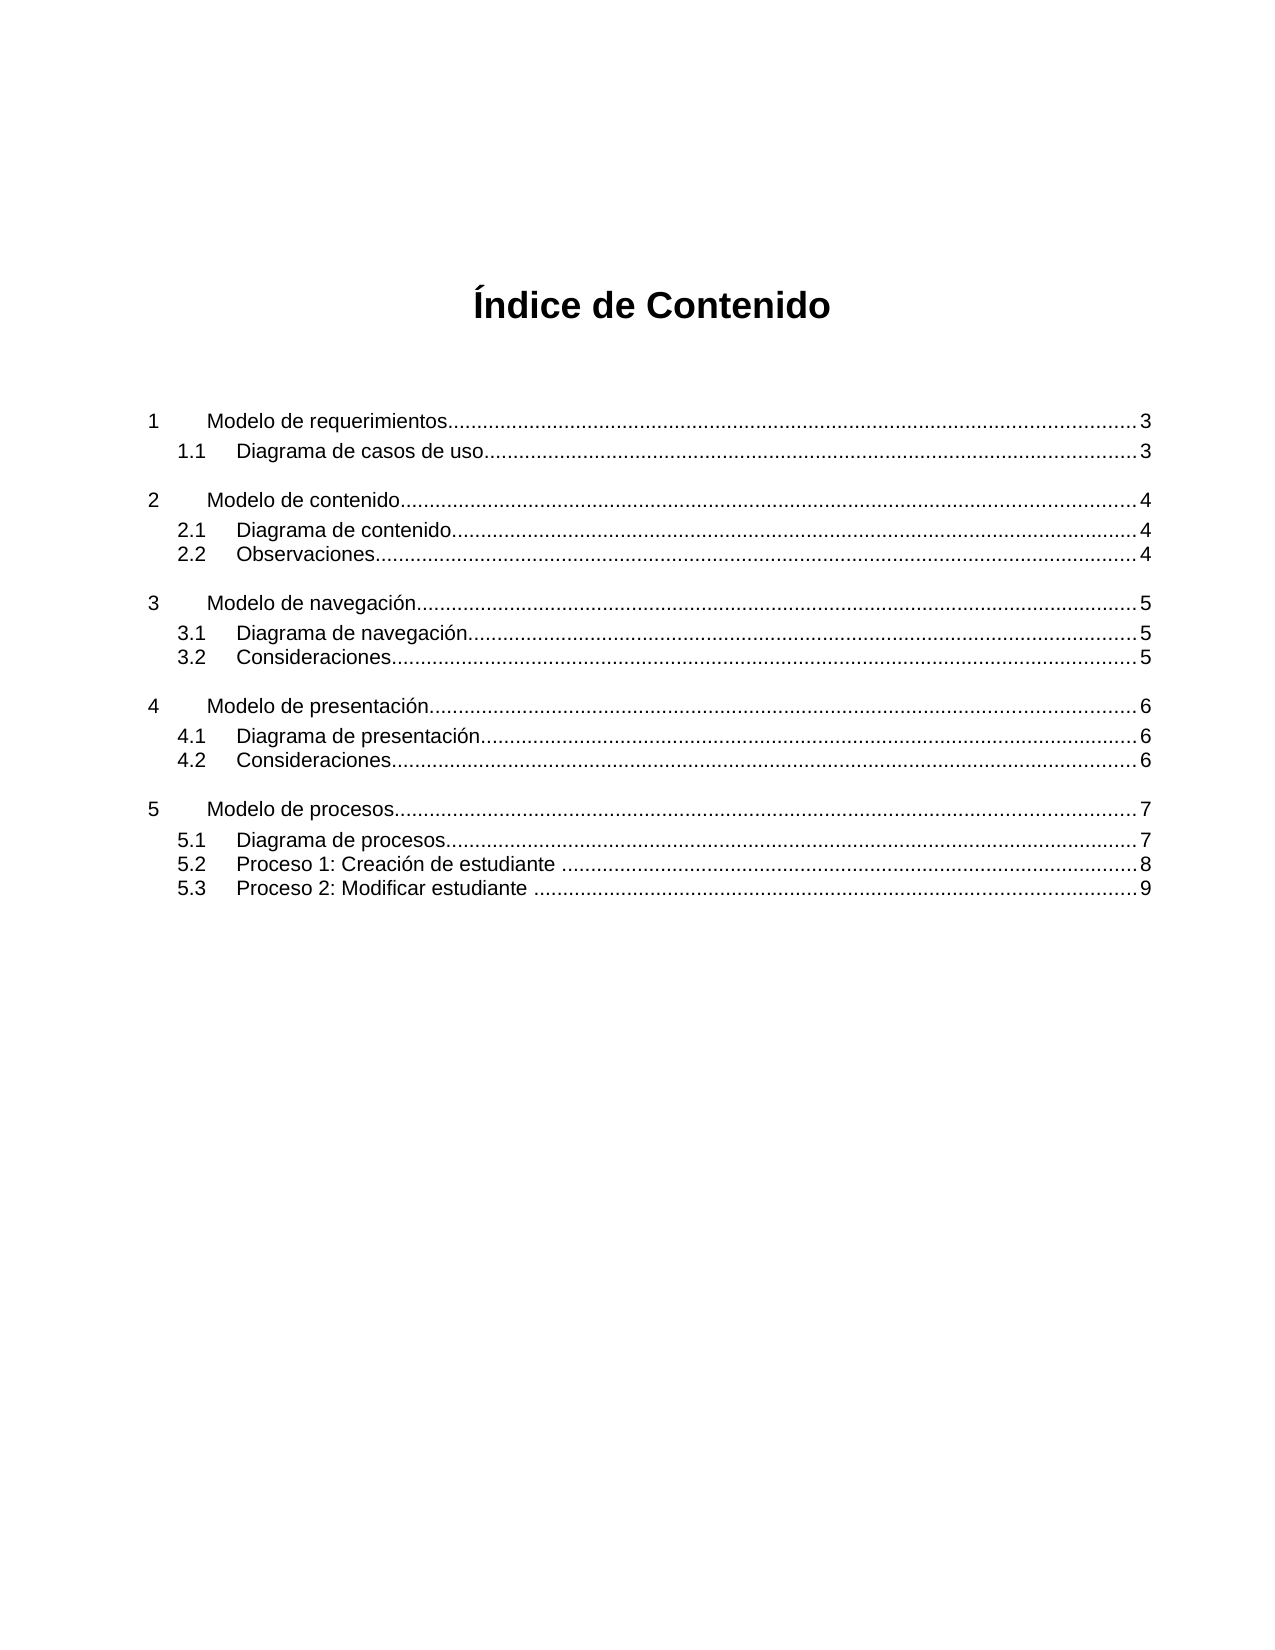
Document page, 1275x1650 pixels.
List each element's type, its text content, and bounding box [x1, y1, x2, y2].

text 2.1 Diagrama de contenido 4 [177, 518, 1157, 542]
text 4 Modelo de presentación 6 [148, 694, 1157, 718]
text 3.1 Diagrama de navegación 5 [177, 621, 1157, 645]
text 4.1 Diagrama de presentación 6 [177, 724, 1157, 748]
text 3 Modelo de navegación 5 [148, 591, 1157, 615]
text 3.2 Consideraciones 5 [177, 645, 1157, 669]
text 1.1 Diagrama de casos de uso 3 [177, 439, 1157, 463]
text 1 Modelo de requerimientos 3 [148, 408, 1157, 432]
text 5.2 Proceso 1: Creación de estudiante 8 [177, 851, 1157, 875]
text 2 Modelo de contenido 4 [148, 488, 1157, 512]
text 5 Modelo de procesos 7 [148, 797, 1157, 821]
text 5.3 Proceso 2: Modificar estudiante 9 [177, 875, 1157, 899]
text 5.1 Diagrama de procesos 7 [177, 827, 1157, 851]
text 2.2 Observaciones 4 [177, 542, 1157, 566]
text 4.2 Consideraciones 6 [177, 748, 1157, 772]
title Índice de Contenido [148, 283, 1157, 326]
